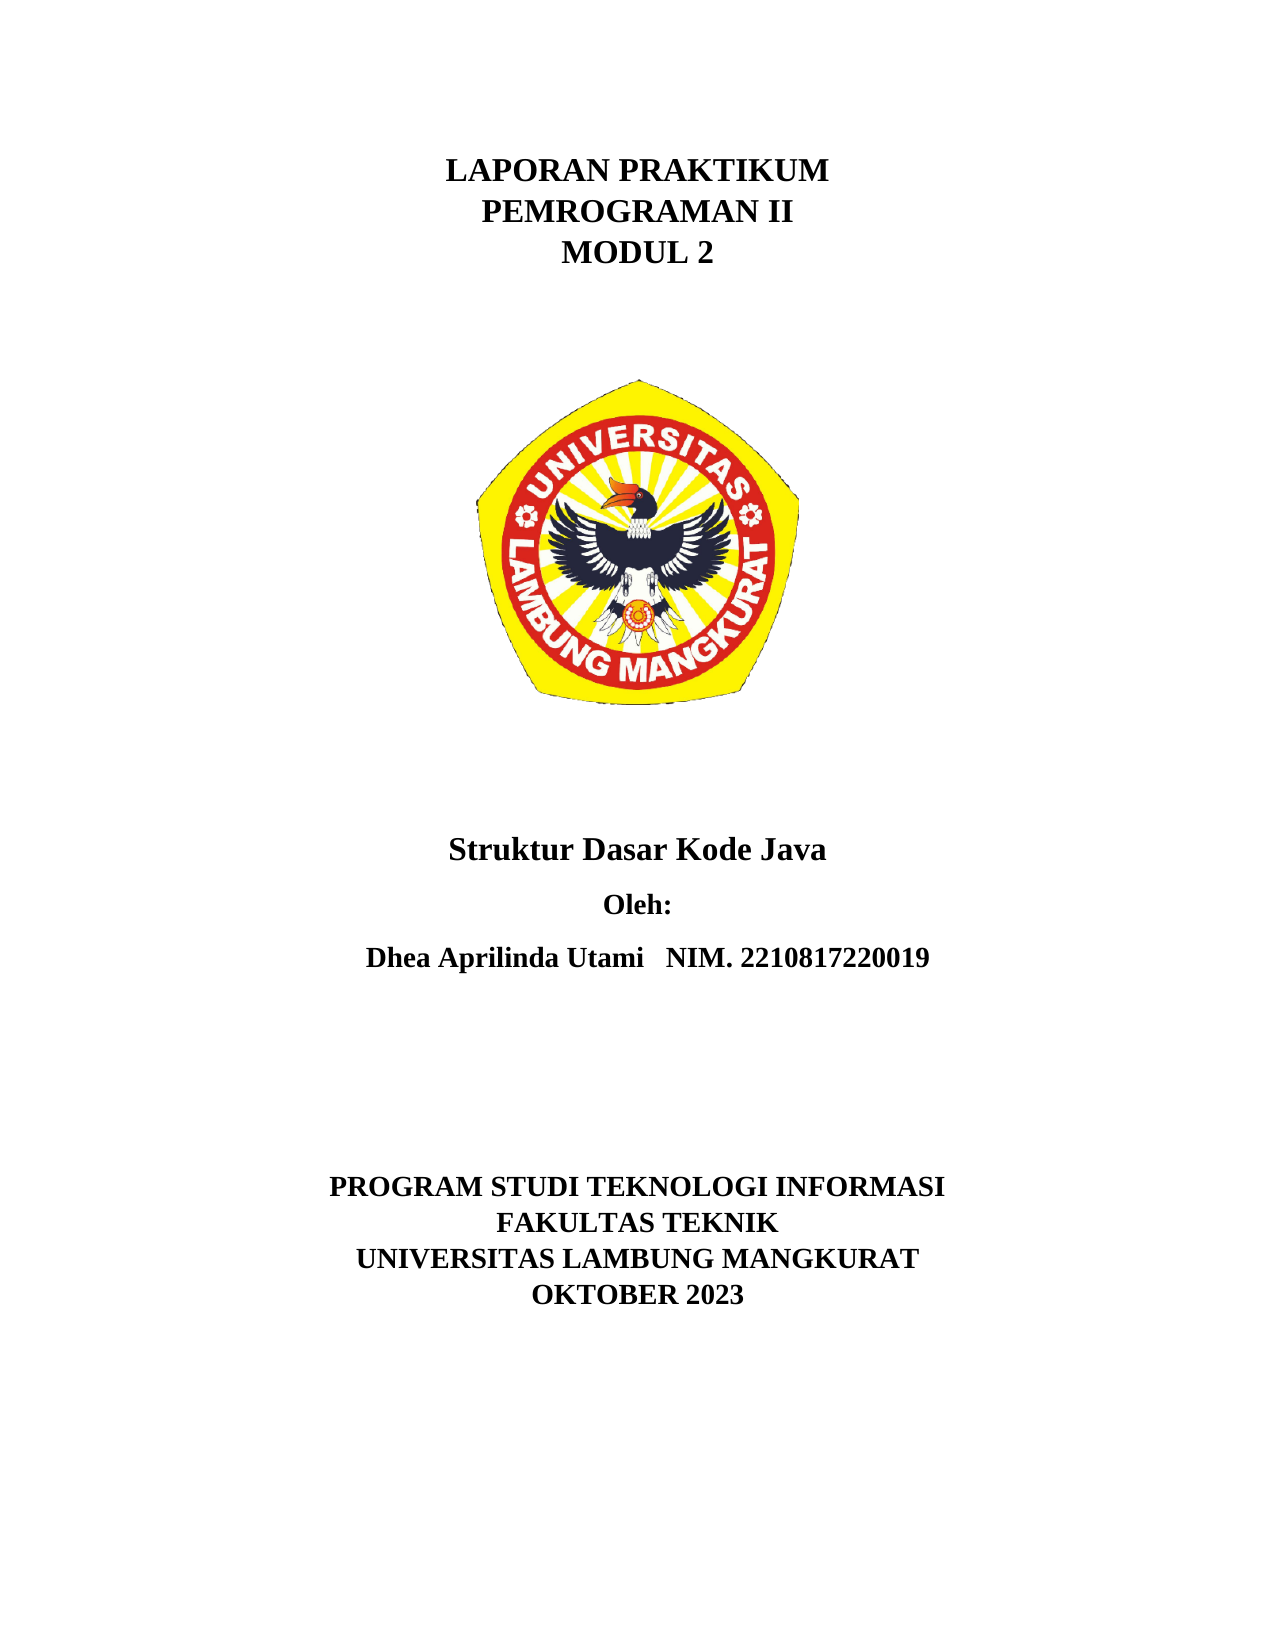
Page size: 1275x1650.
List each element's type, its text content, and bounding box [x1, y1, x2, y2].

text MODUL 2 [150, 233, 1125, 271]
text Struktur Dasar Kode Java [150, 829, 1125, 868]
text Dhea Aprilinda Utami NIM. 2210817220019 [150, 940, 1125, 974]
text PEMROGRAMAN II [150, 191, 1125, 230]
picture [476, 379, 799, 705]
text FAKULTAS TEKNIK [150, 1205, 1125, 1238]
text LAPORAN PRAKTIKUM [150, 150, 1125, 188]
text Oleh: [150, 887, 1125, 921]
text PROGRAM STUDI TEKNOLOGI INFORMASI [150, 1169, 1125, 1202]
text UNIVERSITAS LAMBUNG MANGKURAT [150, 1241, 1125, 1275]
text OKTOBER 2023 [150, 1277, 1125, 1311]
